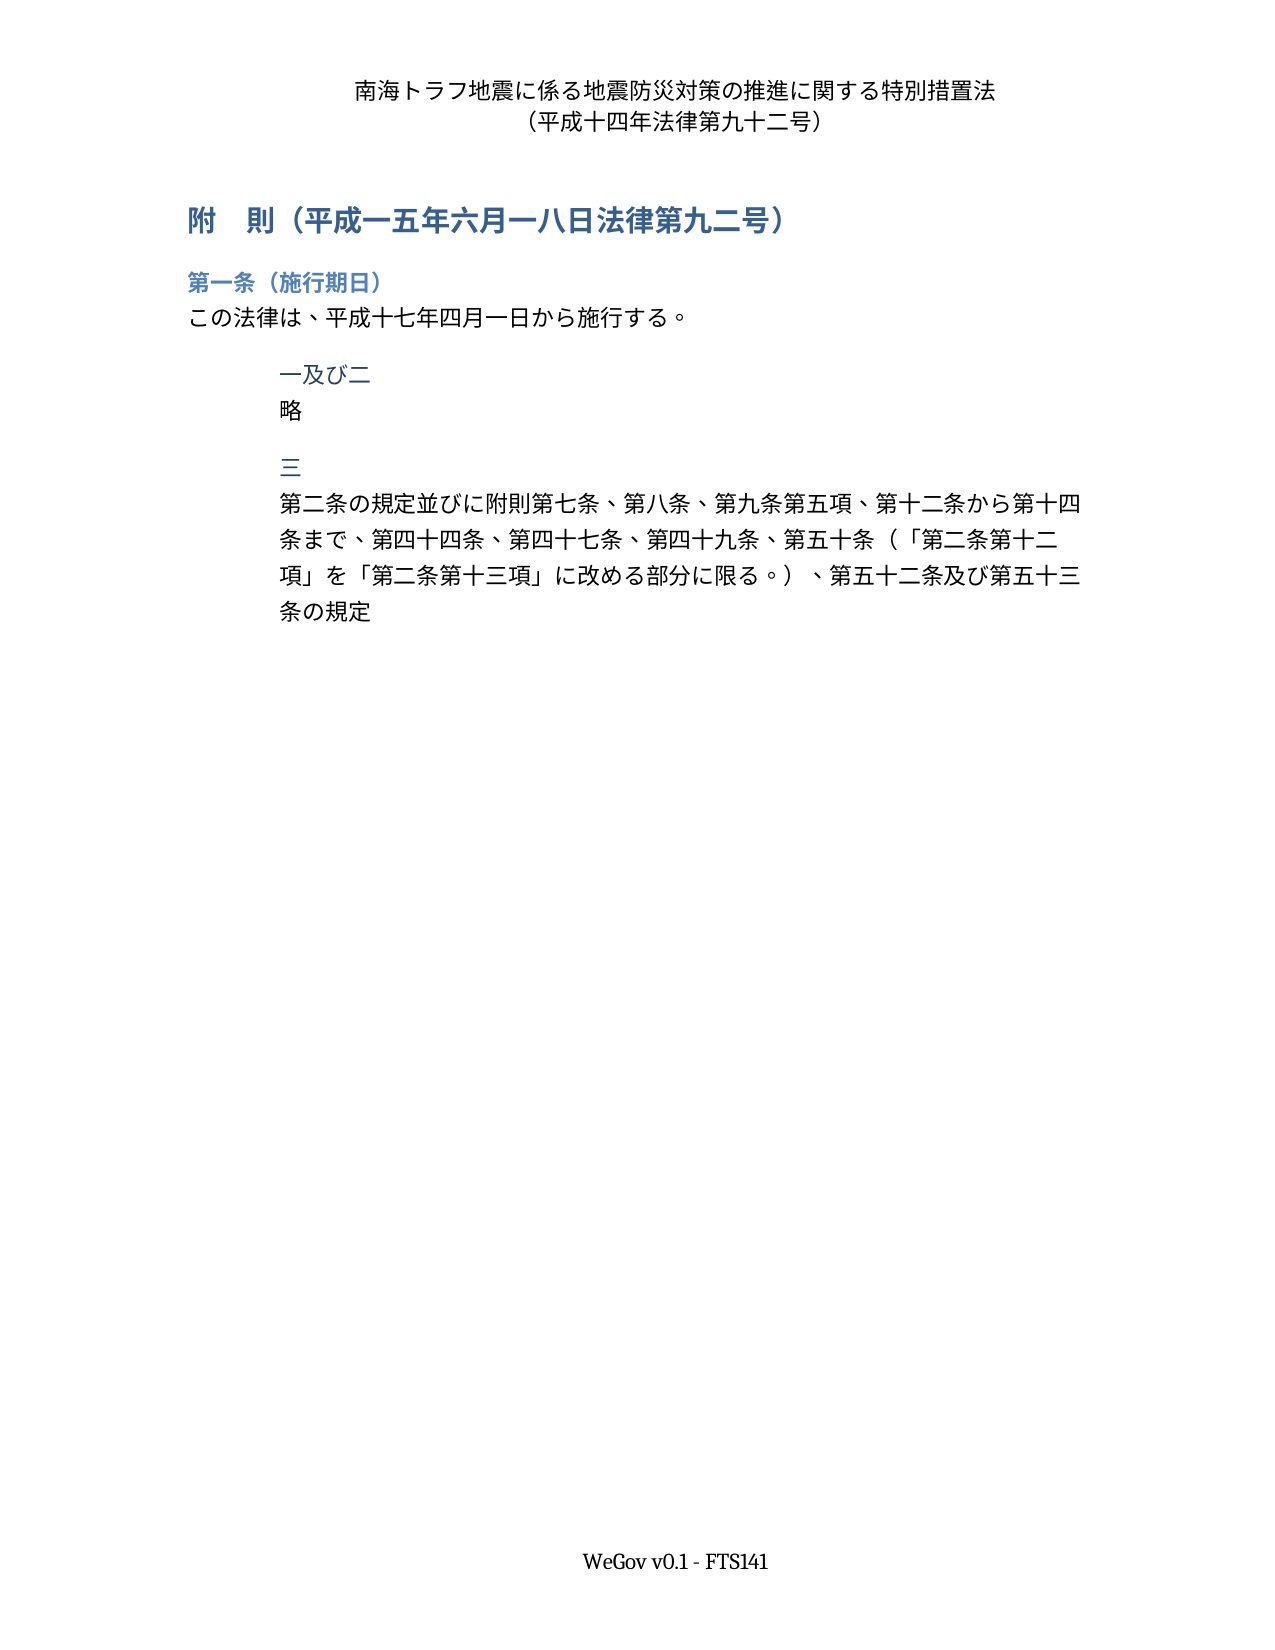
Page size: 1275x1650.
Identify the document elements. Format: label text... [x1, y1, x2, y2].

text 略 [279, 395, 1087, 426]
text 第二条の規定並びに附則第七条、第八条、第九条第五項、第十二条から第十四条まで、第四十四条、第四十七条、第四十九条、第五十条（「第二条第十二項」を「第二条第十三項」に改める部分に限る。）、第五十二条及び第五十三条の規定 [279, 488, 1087, 627]
subtitle 三 [279, 452, 1087, 483]
subtitle 附 則（平成一五年六月一八日法律第九二号） [187, 200, 1087, 240]
subtitle 第一条（施行期日） [187, 266, 1087, 298]
text この法律は、平成十七年四月一日から施行する。 [187, 302, 1087, 334]
subtitle 一及び二 [279, 359, 1087, 390]
